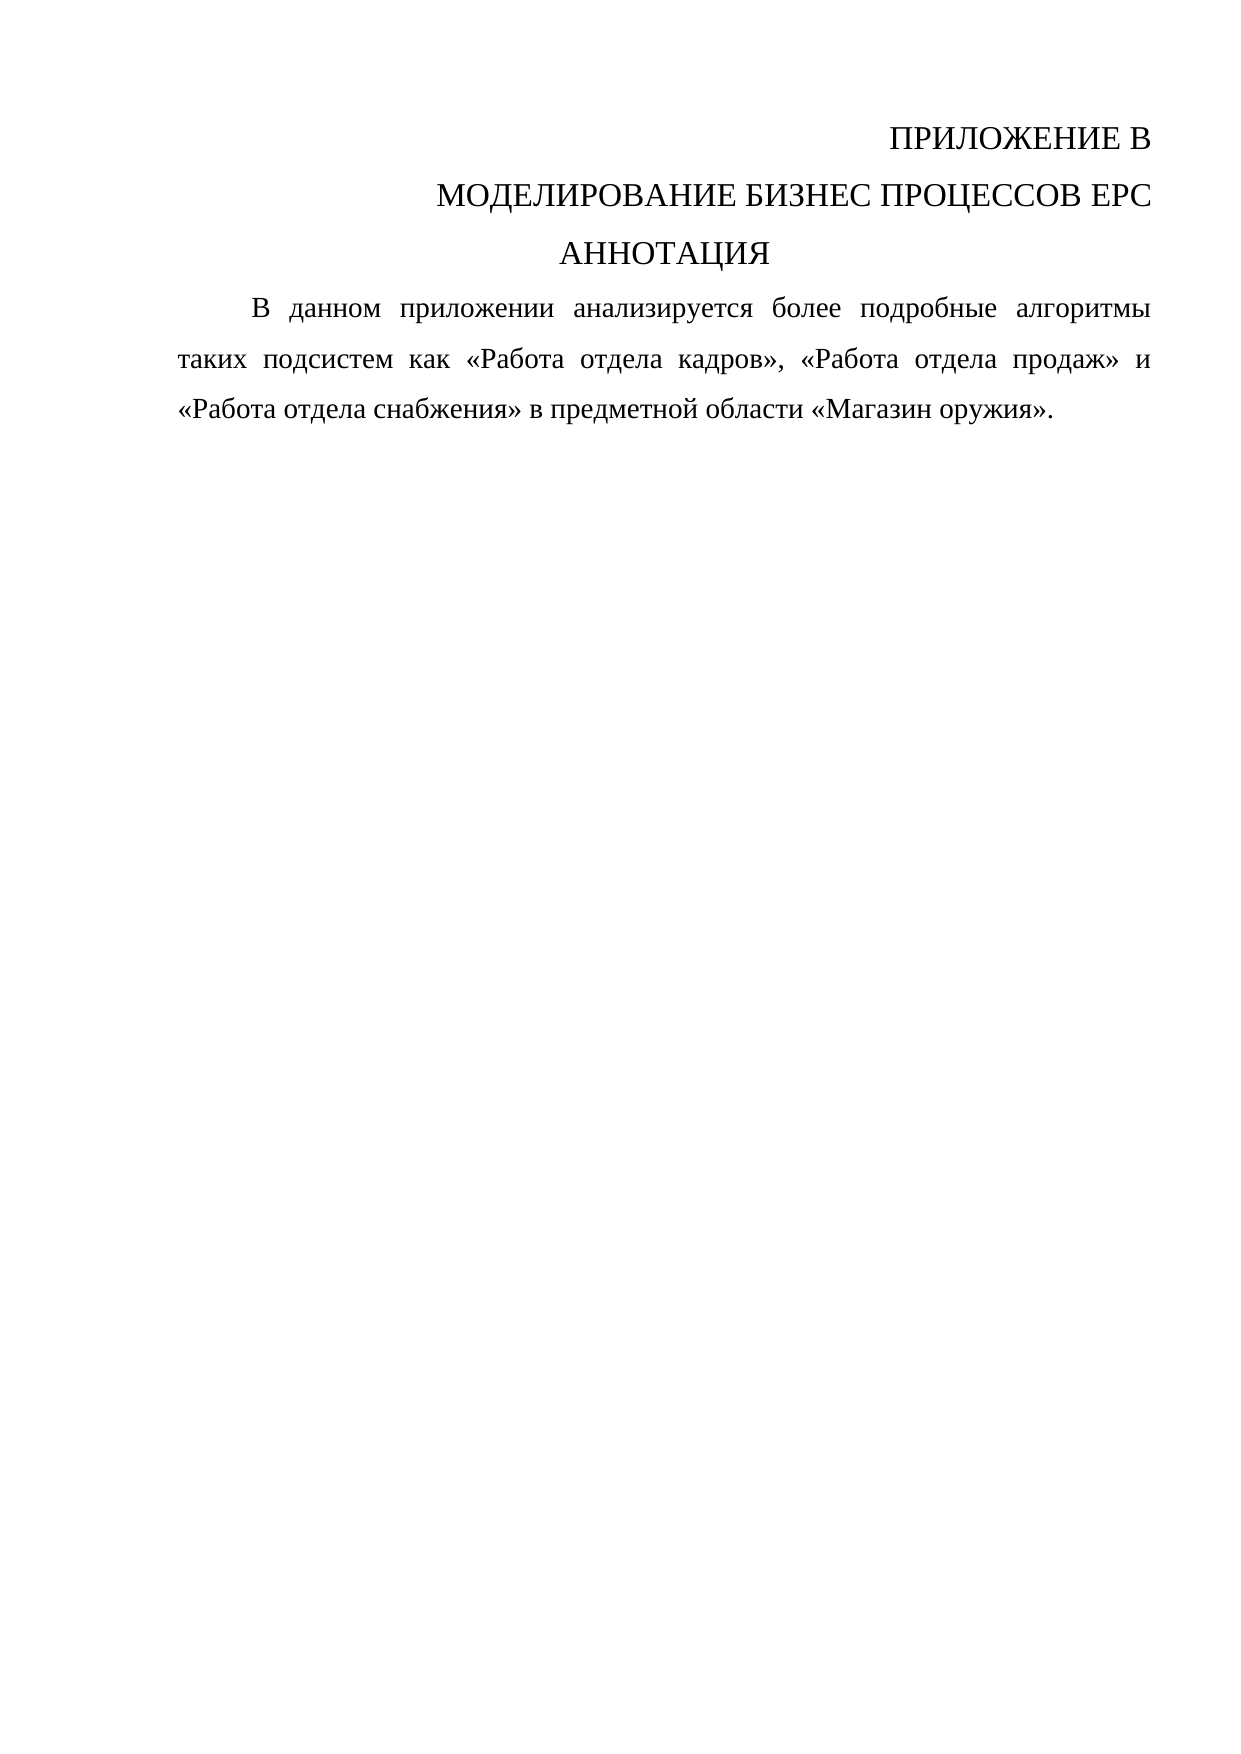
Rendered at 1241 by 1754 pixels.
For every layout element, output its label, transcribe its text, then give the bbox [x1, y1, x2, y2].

text АННОТАЦИЯ [177, 233, 1152, 271]
text ПРИЛОЖЕНИЕ В [177, 118, 1152, 156]
text МОДЕЛИРОВАНИЕ БИЗНЕС ПРОЦЕССОВ EPC [177, 176, 1152, 214]
text В данном приложении анализируется более подробные алгоритмы таких подсистем как «Работа отдела кадров», «Работа отдела продаж» и «Работа отдела снабжения» в предметной области «Магазин оружия». [177, 291, 1152, 425]
